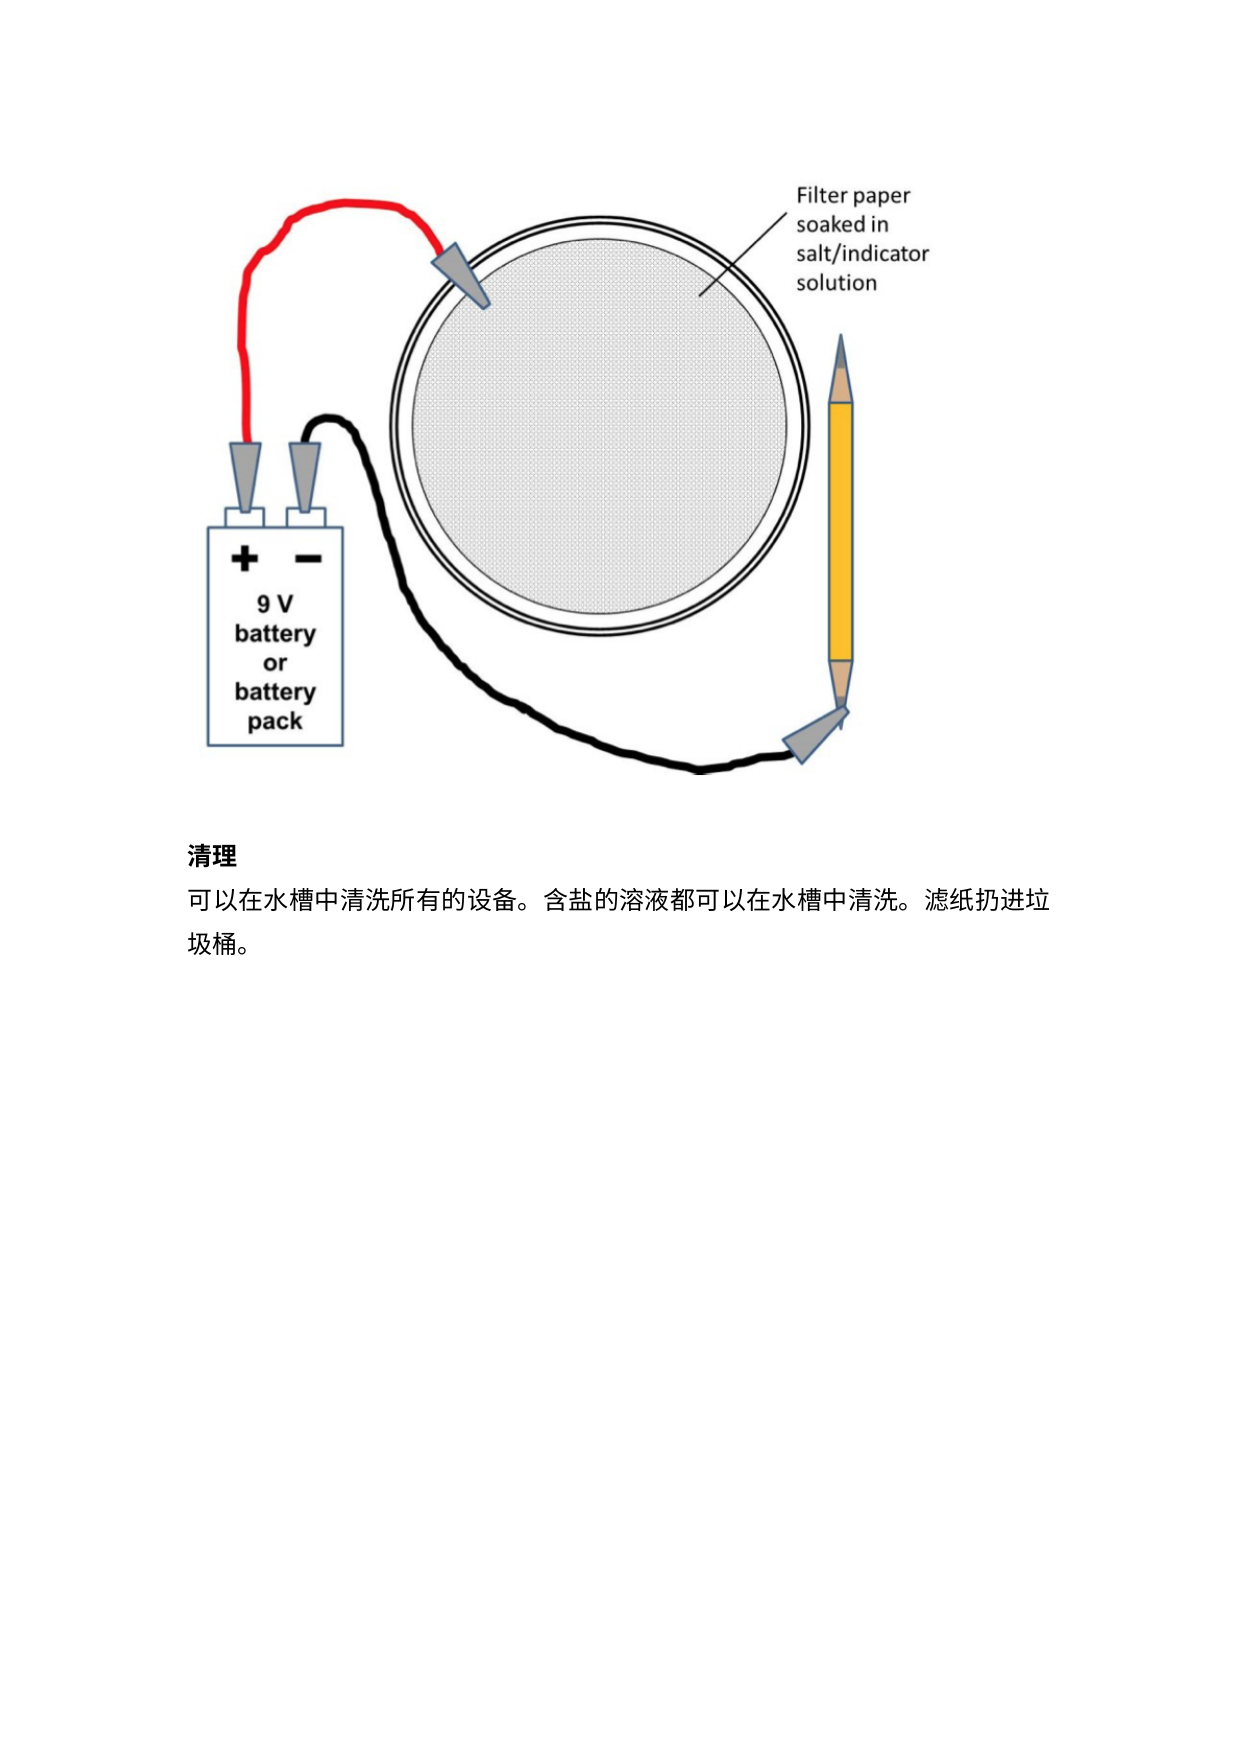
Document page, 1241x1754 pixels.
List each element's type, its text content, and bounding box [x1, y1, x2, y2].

text 清理 [187, 833, 1053, 877]
text 可以在水槽中清洗所有的设备。含盐的溶液都可以在水槽中清洗。滤纸扔进垃圾桶。 [187, 877, 1053, 965]
picture [187, 172, 946, 797]
